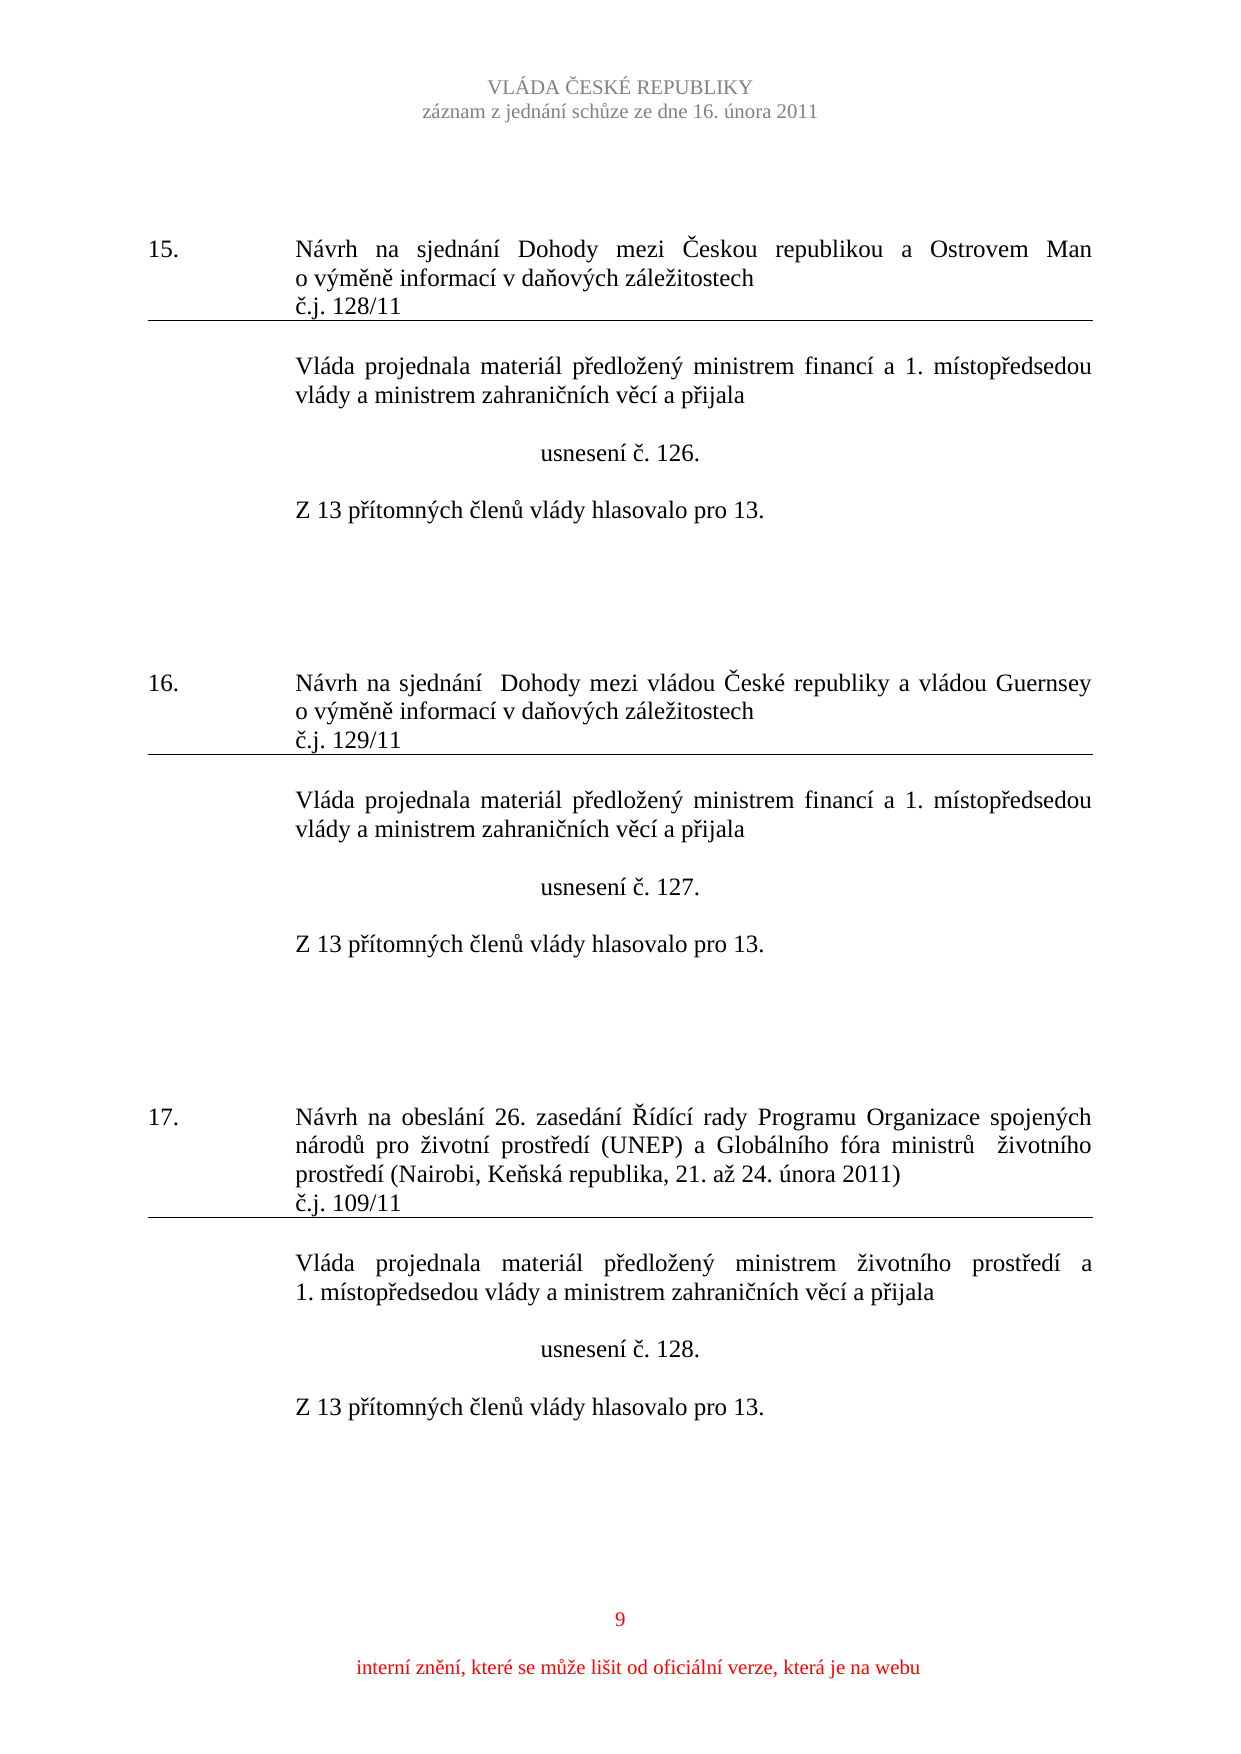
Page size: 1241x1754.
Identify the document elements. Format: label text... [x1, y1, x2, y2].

text usnesení č. 128. [148, 1334, 1093, 1363]
text č.j. 109/11 [148, 1188, 1093, 1217]
text Z 13 přítomných členů vlády hlasovalo pro 13. [148, 495, 1093, 524]
text č.j. 128/11 [148, 291, 1093, 320]
text 15. Návrh na sjednání Dohody mezi Českou republikou a Ostrovem Man o výměně informací v daňových záležitostech [148, 234, 1093, 291]
text 17. Návrh na obeslání 26. zasedání Řídící rady Programu Organizace spojených národů pro životní prostředí (UNEP) a Globálního fóra ministrů životního prostředí (Nairobi, Keňská republika, 21. až 24. února 2011) [148, 1102, 1093, 1188]
text Z 13 přítomných členů vlády hlasovalo pro 13. [148, 929, 1093, 958]
text usnesení č. 126. [148, 438, 1093, 466]
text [148, 351, 1093, 409]
text 16. Návrh na sjednání Dohody mezi vládou České republiky a vládou Guernsey o výměně informací v daňových záležitostech [148, 668, 1093, 725]
text Z 13 přítomných členů vlády hlasovalo pro 13. [148, 1392, 1093, 1420]
text Vláda projednala materiál předložený ministrem životního prostředí a 1. místopředsedou vlády a ministrem zahraničních věcí a přijala [148, 1248, 1093, 1305]
text Vláda projednala materiál předložený ministrem financí a 1. místopředsedou vlády a ministrem zahraničních věcí a přijala [148, 785, 1093, 843]
text usnesení č. 127. [148, 872, 1093, 900]
text č.j. 129/11 [148, 725, 1093, 754]
